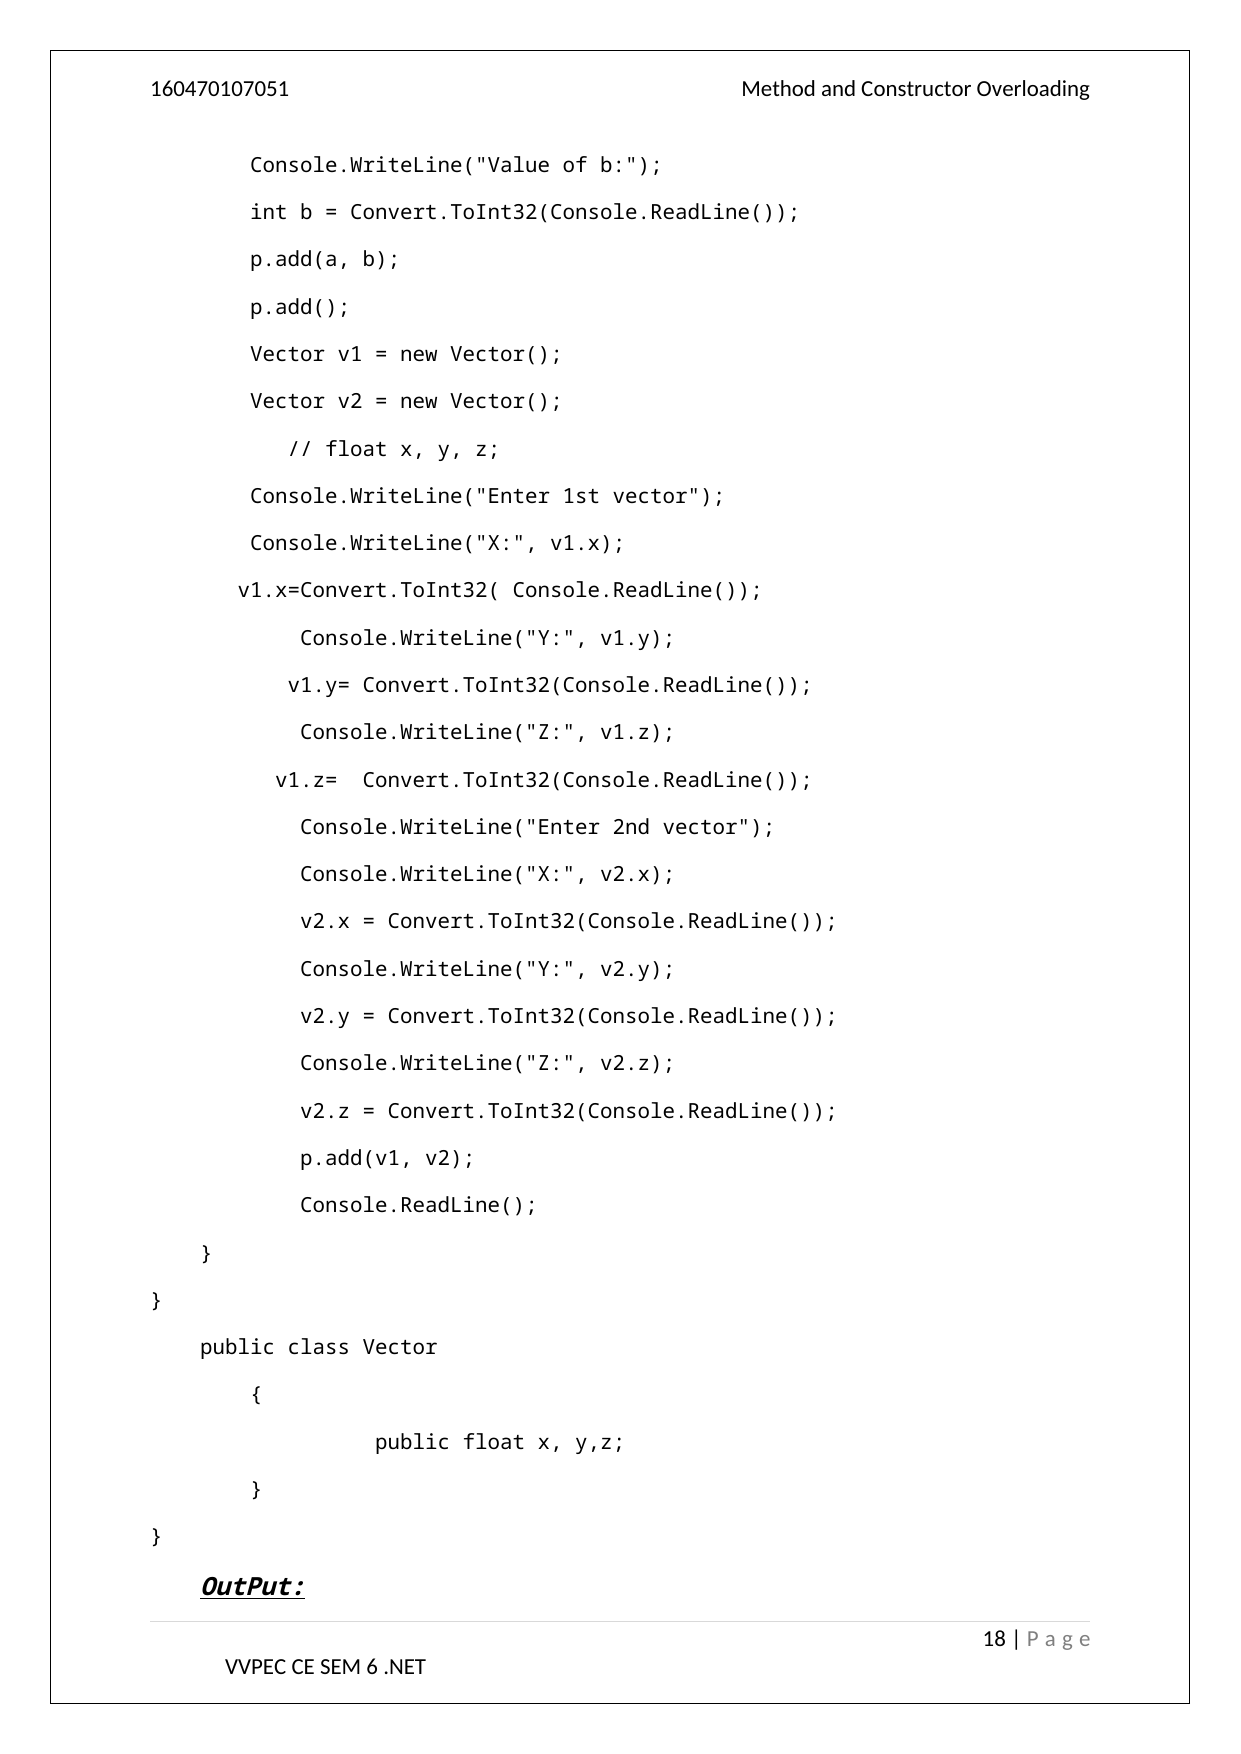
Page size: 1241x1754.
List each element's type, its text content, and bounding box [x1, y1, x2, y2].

text public class Vector [150, 1332, 1090, 1361]
text Vector v2 = new Vector(); [150, 386, 1090, 415]
text v1.x=Convert.ToInt32( Console.ReadLine()); [150, 576, 1090, 604]
text int b = Convert.ToInt32(Console.ReadLine()); [150, 197, 1090, 226]
text Console.WriteLine("Z:", v1.z); [150, 717, 1090, 746]
text Console.WriteLine("Y:", v1.y); [150, 623, 1090, 651]
text v2.y = Convert.ToInt32(Console.ReadLine()); [150, 1001, 1090, 1030]
text Console.WriteLine("Value of b:"); [150, 150, 1090, 178]
text v2.z = Convert.ToInt32(Console.ReadLine()); [150, 1096, 1090, 1124]
text Console.WriteLine("Y:", v2.y); [150, 954, 1090, 982]
text OutPut: [150, 1569, 1090, 1603]
text // float x, y, z; [150, 434, 1090, 462]
text p.add(v1, v2); [150, 1143, 1090, 1172]
text Console.WriteLine("X:", v2.x); [150, 859, 1090, 888]
text { [150, 1379, 1090, 1408]
text Vector v1 = new Vector(); [150, 339, 1090, 368]
text } [150, 1521, 1090, 1550]
text public float x, y,z; [150, 1427, 1090, 1455]
text v2.x = Convert.ToInt32(Console.ReadLine()); [150, 907, 1090, 935]
text Console.ReadLine(); [150, 1190, 1090, 1219]
text v1.z= Convert.ToInt32(Console.ReadLine()); [150, 765, 1090, 793]
text v1.y= Convert.ToInt32(Console.ReadLine()); [150, 670, 1090, 699]
text } [150, 1238, 1090, 1266]
text } [150, 1474, 1090, 1503]
text Console.WriteLine("Enter 1st vector"); [150, 481, 1090, 509]
text Console.WriteLine("X:", v1.x); [150, 528, 1090, 557]
text Console.WriteLine("Enter 2nd vector"); [150, 812, 1090, 841]
text p.add(); [150, 292, 1090, 320]
text Console.WriteLine("Z:", v2.z); [150, 1048, 1090, 1077]
text p.add(a, b); [150, 244, 1090, 273]
text } [150, 1285, 1090, 1313]
